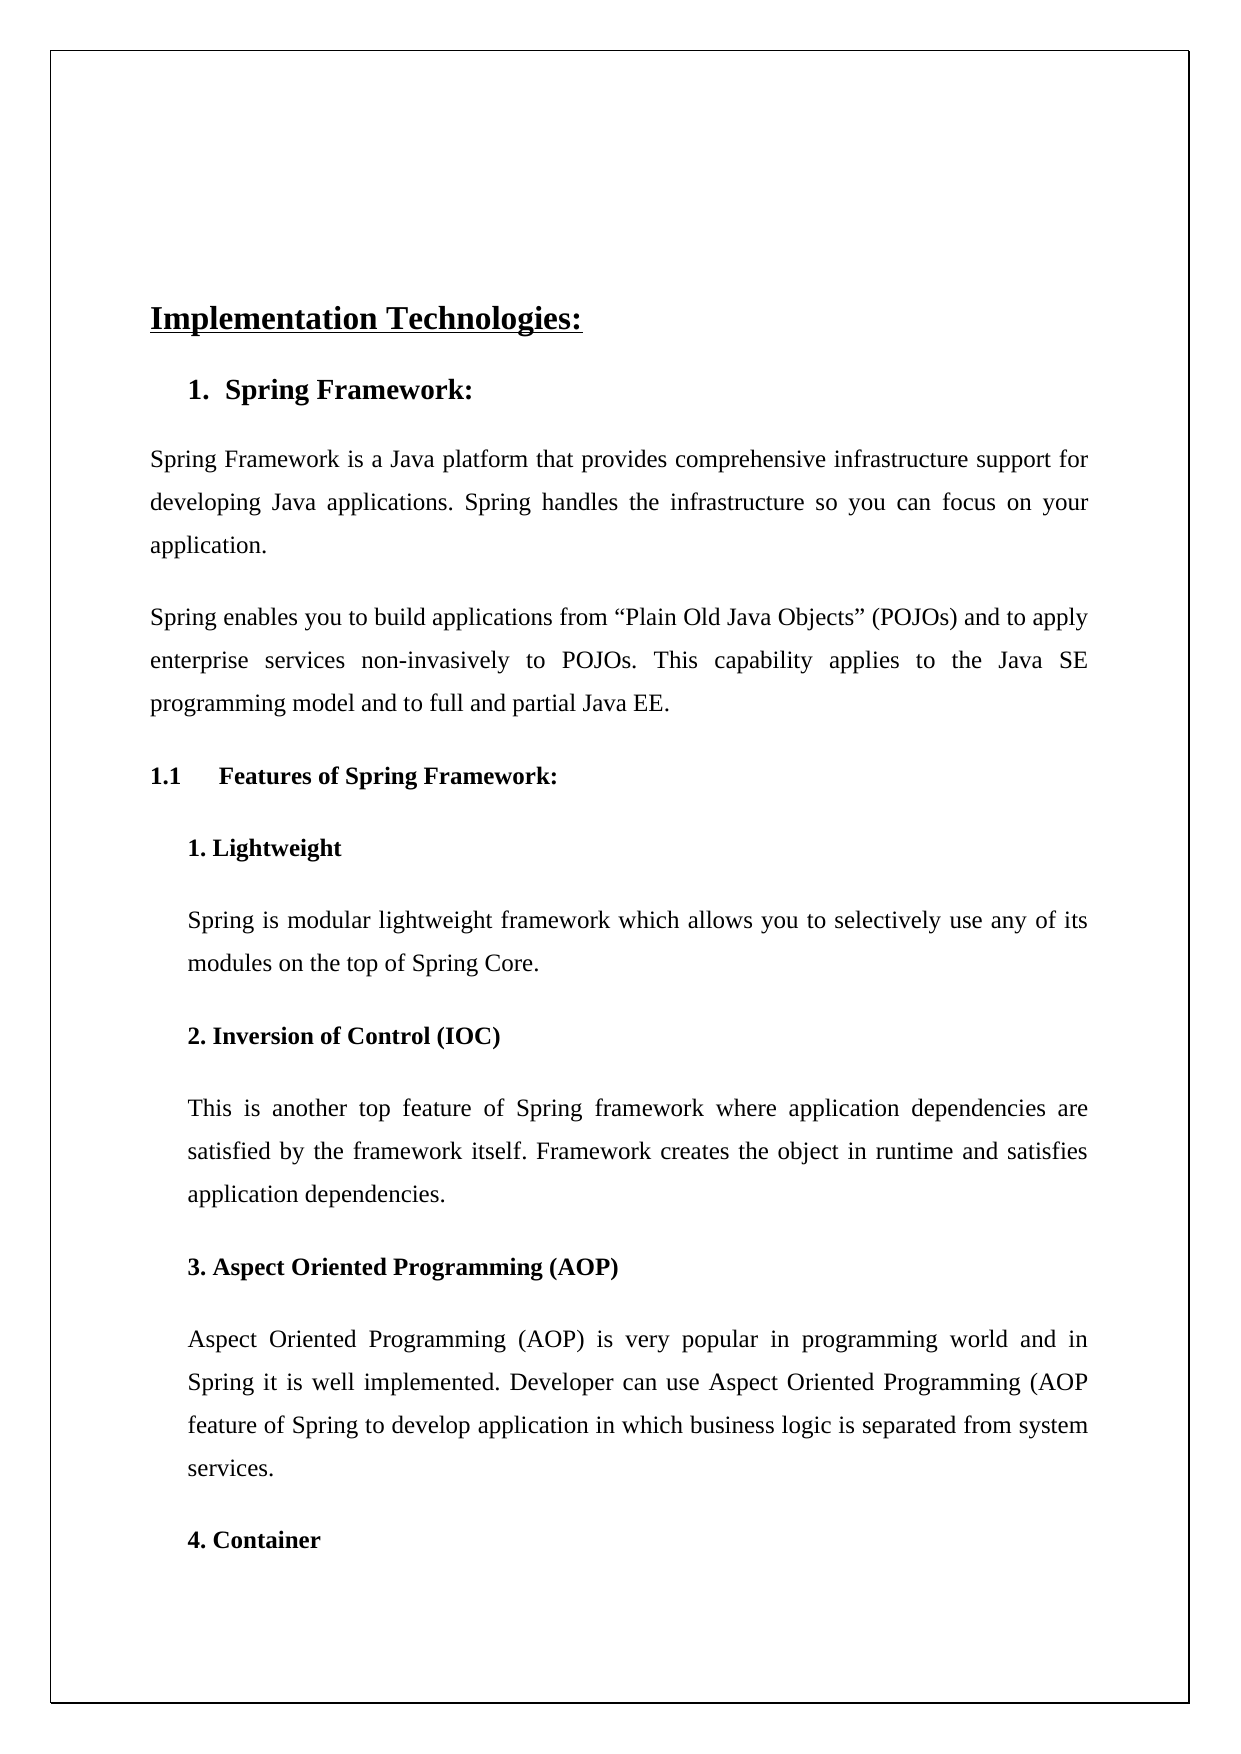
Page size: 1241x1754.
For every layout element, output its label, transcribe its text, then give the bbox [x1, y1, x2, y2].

text Spring is modular lightweight framework which allows you to selectively use any of its modules on the top of Spring Core. [187, 905, 1089, 977]
text 2. Inversion of Control (IOC) [187, 1021, 1089, 1049]
list Spring Framework: [187, 372, 1089, 406]
text 4. Container [187, 1526, 1089, 1554]
text Spring Framework is a Java platform that provides comprehensive infrastructure support for developing Java applications. Spring handles the infrastructure so you can focus on your application. [150, 444, 1089, 559]
text Aspect Oriented Programming (AOP) is very popular in programming world and in Spring it is well implemented. Developer can use Aspect Oriented Programming (AOP feature of Spring to develop application in which business logic is separated from system services. [187, 1324, 1089, 1482]
text 1.1 Features of Spring Framework: [150, 761, 1089, 789]
text 3. Aspect Oriented Programming (AOP) [187, 1252, 1089, 1280]
text Implementation Technologies: [150, 298, 1089, 337]
text This is another top feature of Spring framework where application dependencies are satisfied by the framework itself. Framework creates the object in runtime and satisfies application dependencies. [187, 1093, 1089, 1208]
text 1. Lightweight [187, 833, 1089, 862]
text Spring enables you to build applications from “Plain Old Java Objects” (POJOs) and to apply enterprise services non-invasively to POJOs. This capability applies to the Java SE programming model and to full and partial Java EE. [150, 602, 1089, 717]
